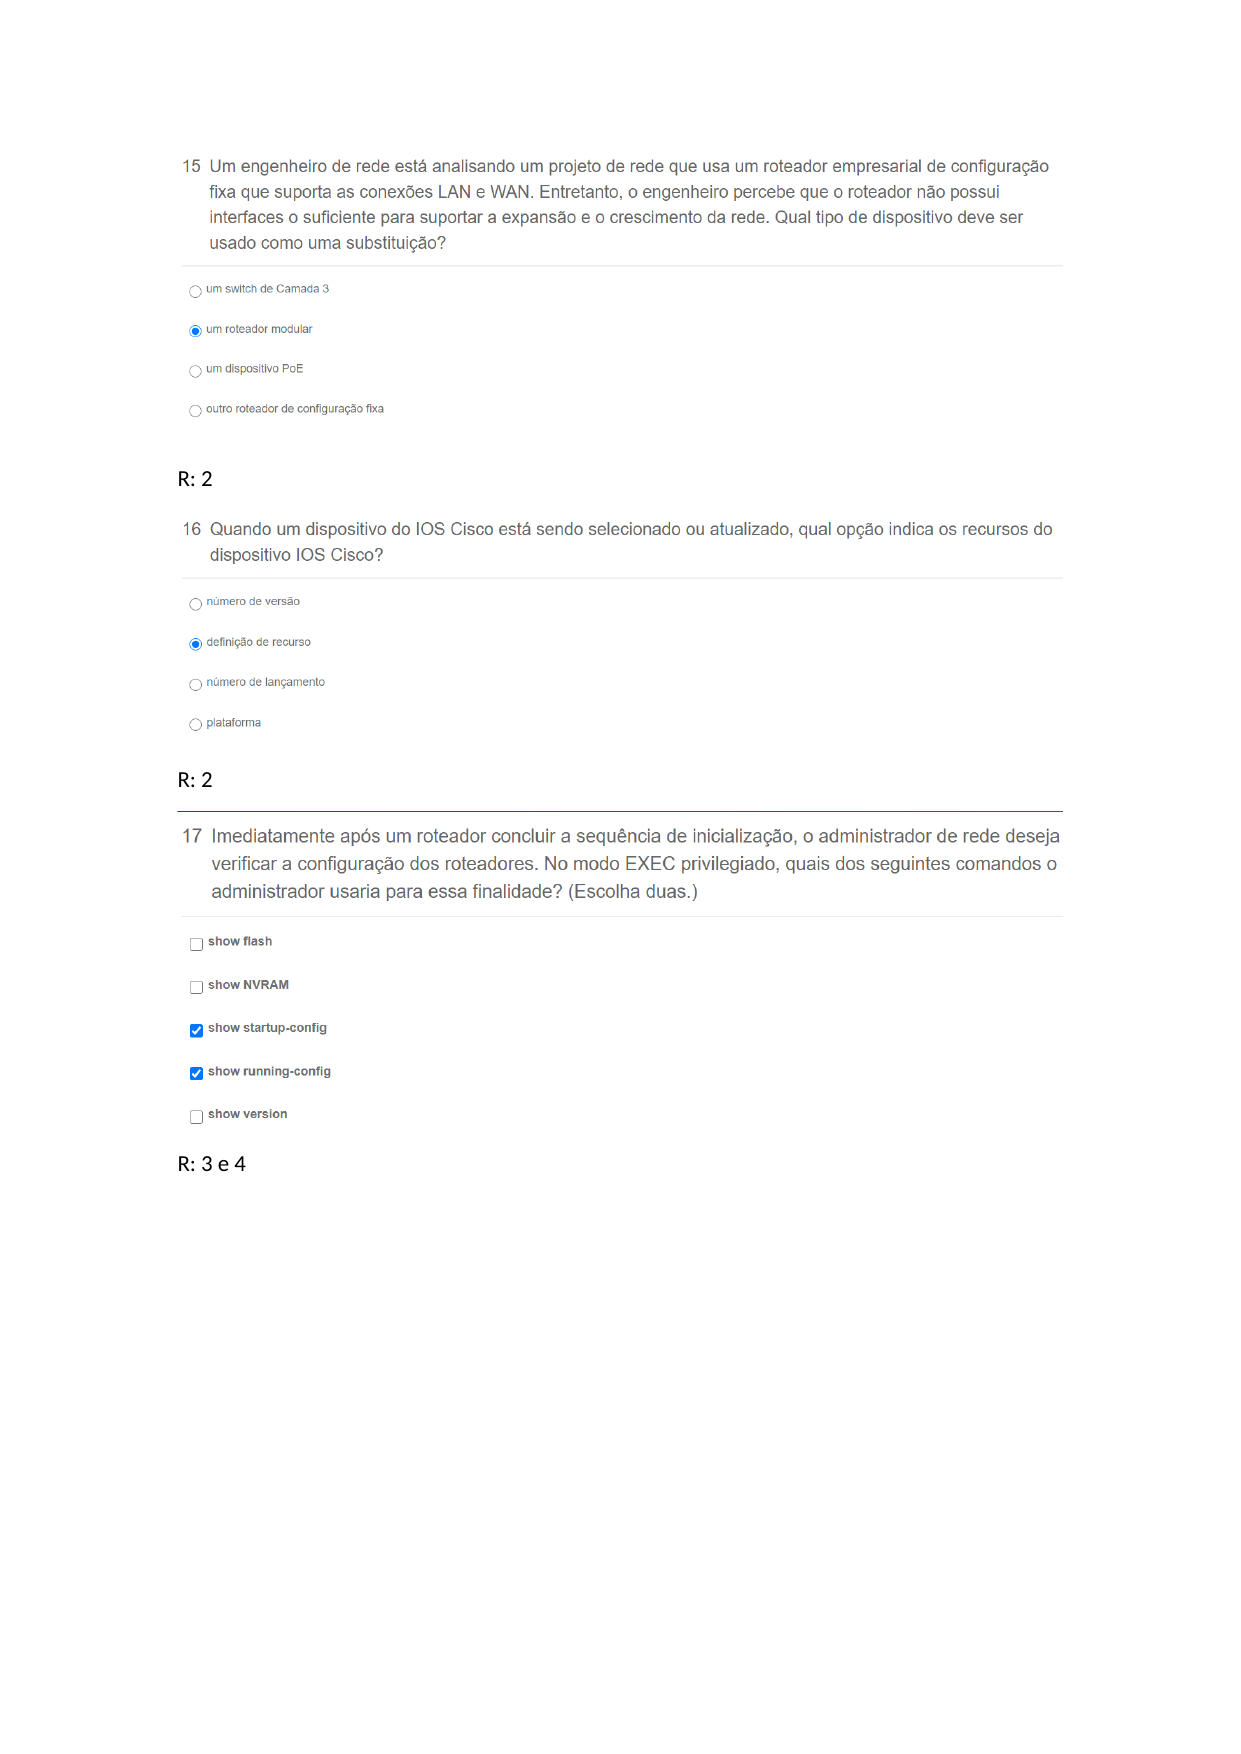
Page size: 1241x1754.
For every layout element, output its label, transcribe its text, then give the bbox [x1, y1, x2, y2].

text R: 2 [177, 464, 1063, 492]
text R: 3 e 4 [177, 1149, 1063, 1178]
picture [177, 147, 1063, 446]
text R: 2 [177, 765, 1063, 793]
picture [177, 511, 1063, 746]
picture [177, 811, 1063, 1131]
